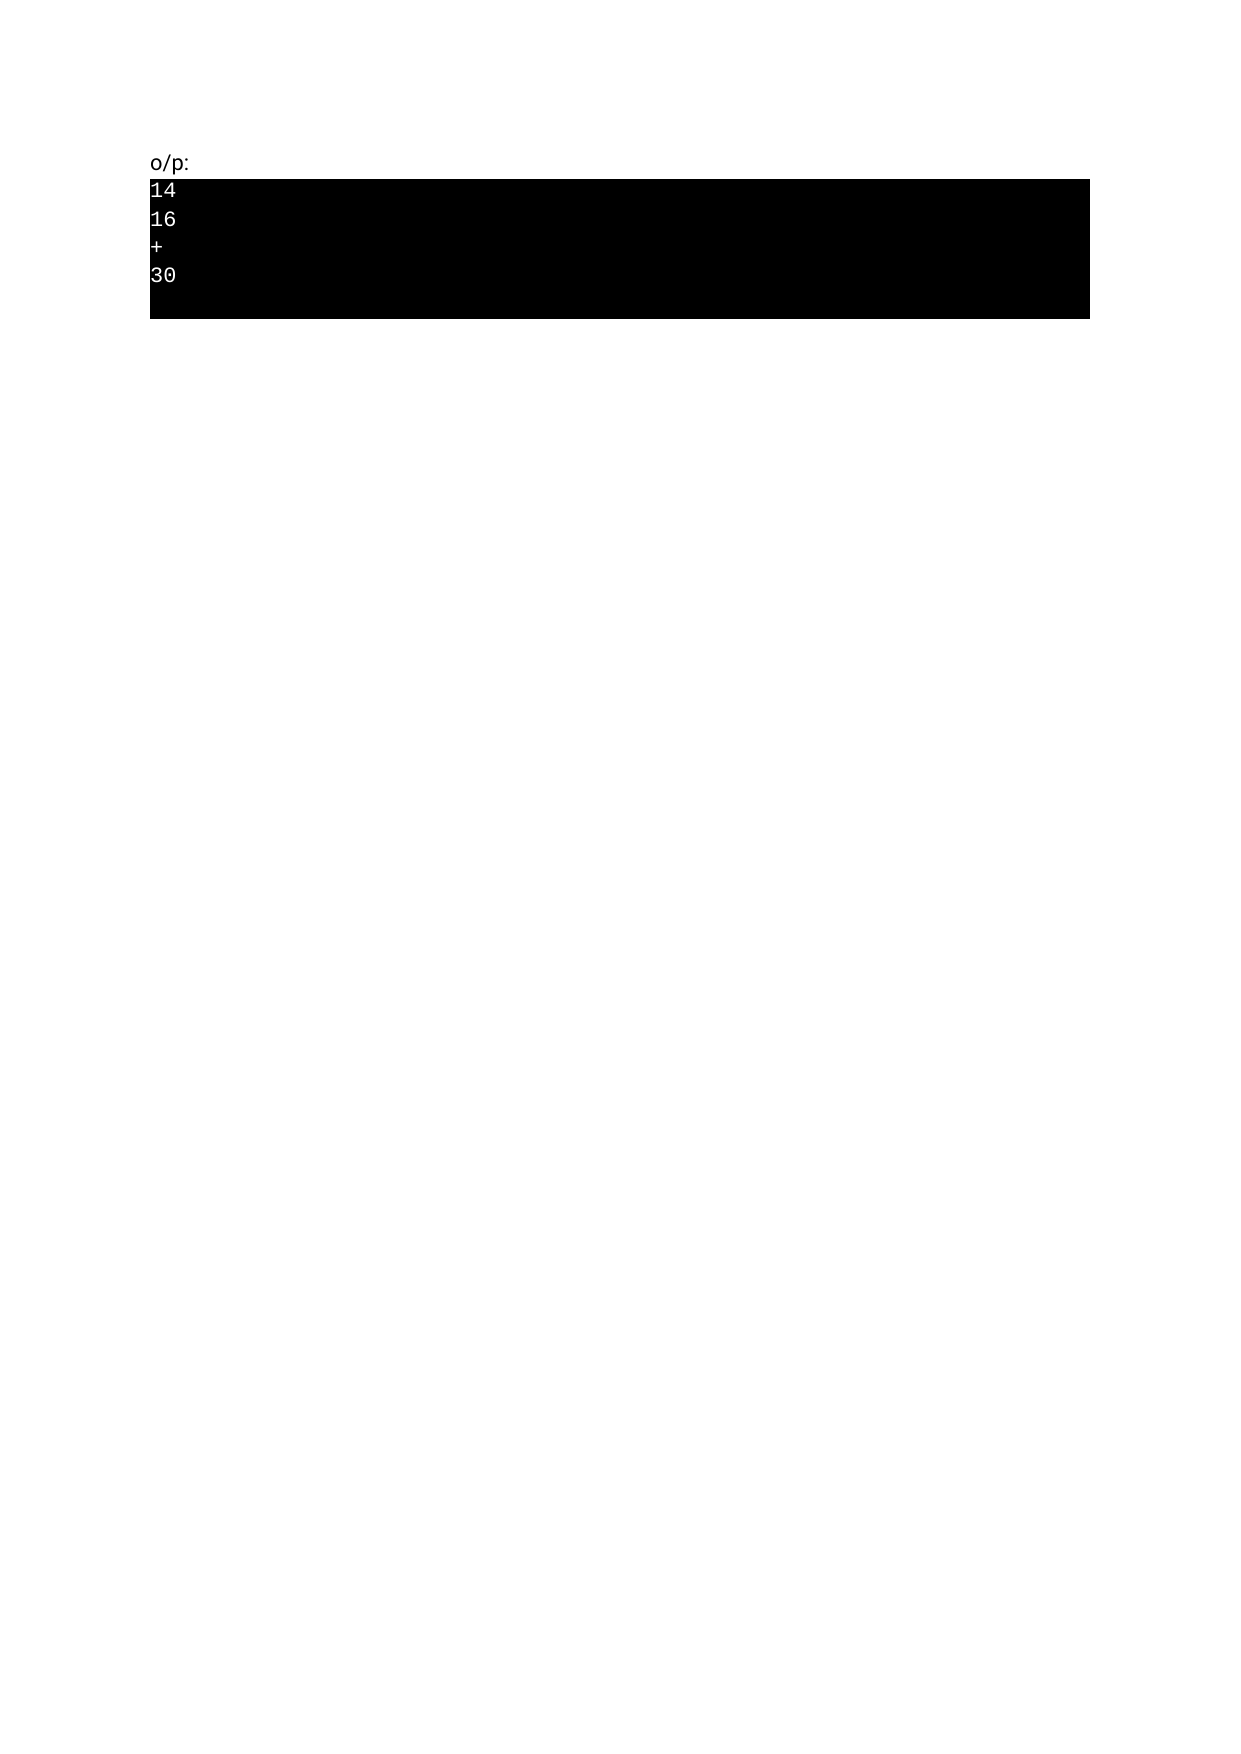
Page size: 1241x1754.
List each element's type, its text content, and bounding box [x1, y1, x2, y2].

text 14 [150, 179, 1090, 204]
text o/p: [150, 150, 1090, 176]
text + [150, 236, 1090, 261]
text 16 [150, 208, 1090, 233]
text 30 [150, 265, 1090, 289]
